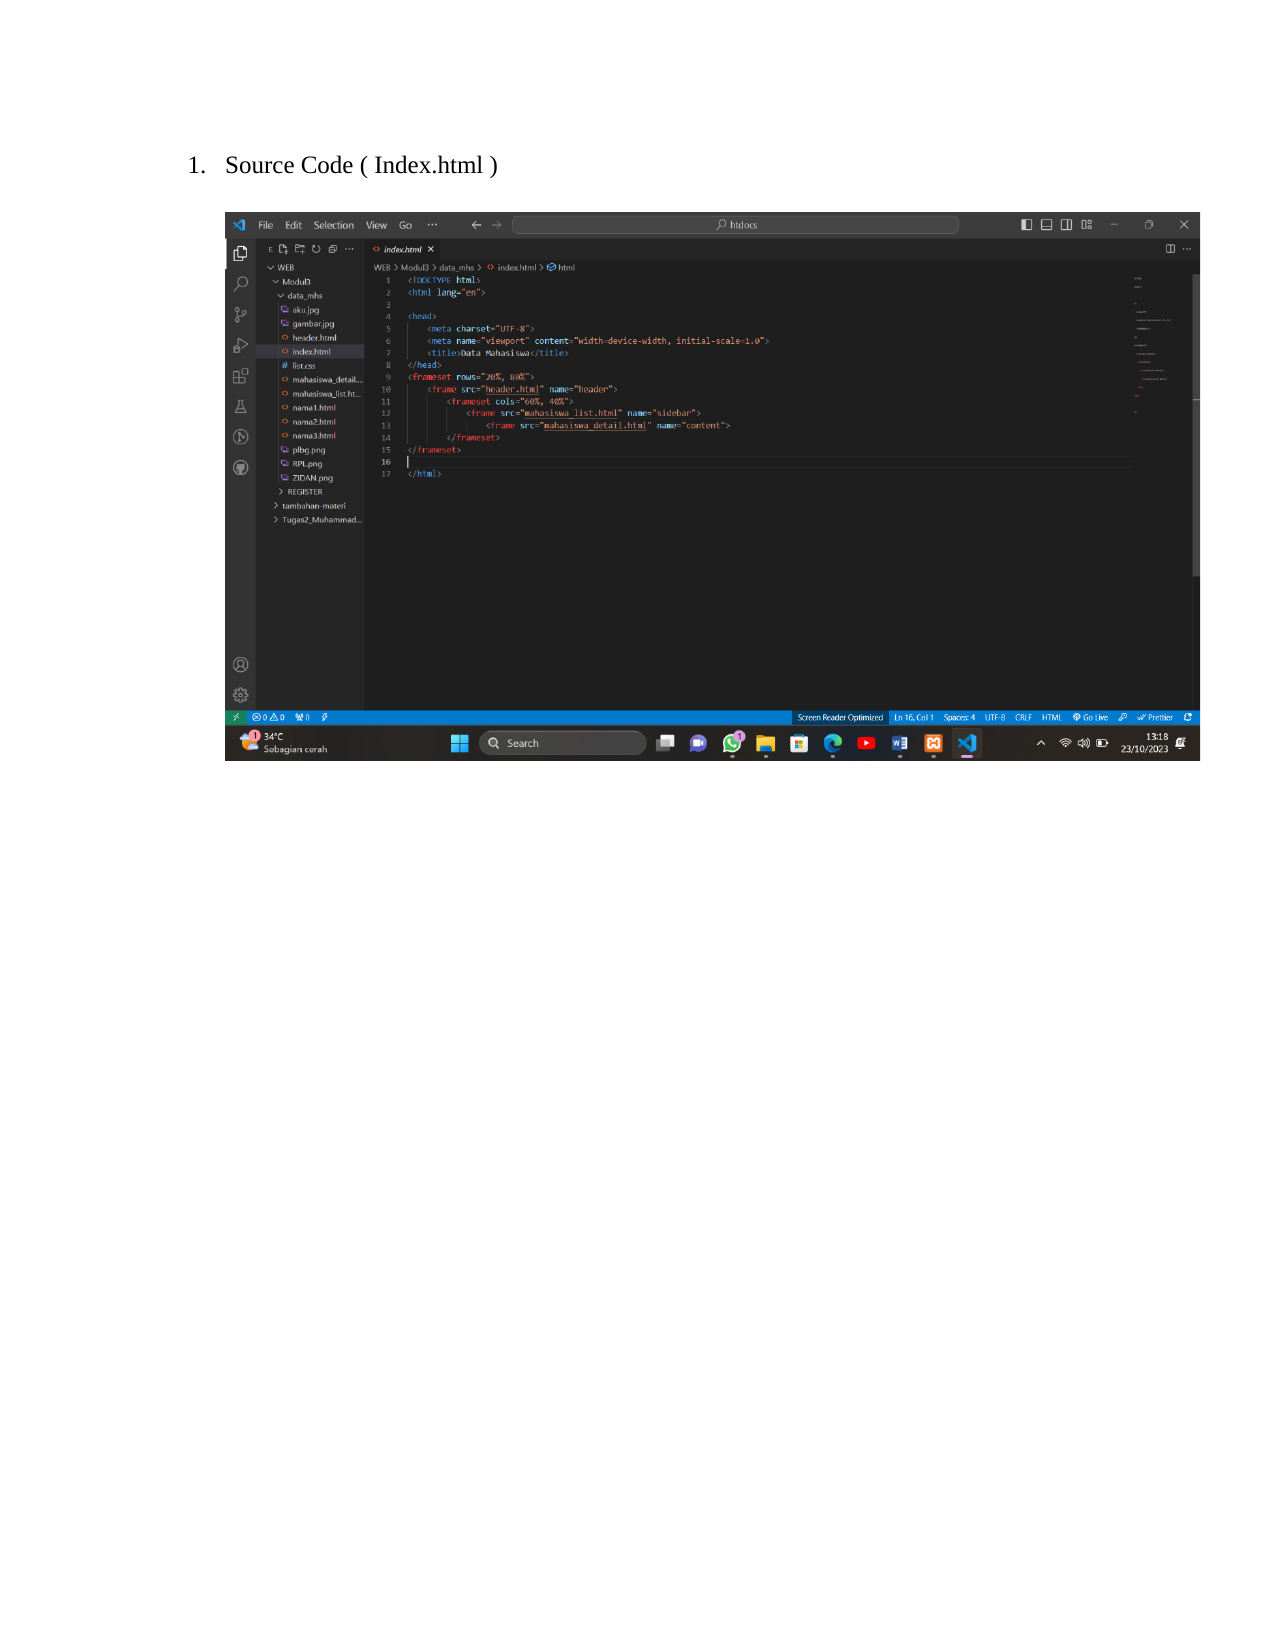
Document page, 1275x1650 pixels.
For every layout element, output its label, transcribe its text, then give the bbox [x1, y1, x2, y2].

picture [225, 212, 1200, 761]
list Source Code ( Index.html ) [187, 150, 1125, 179]
